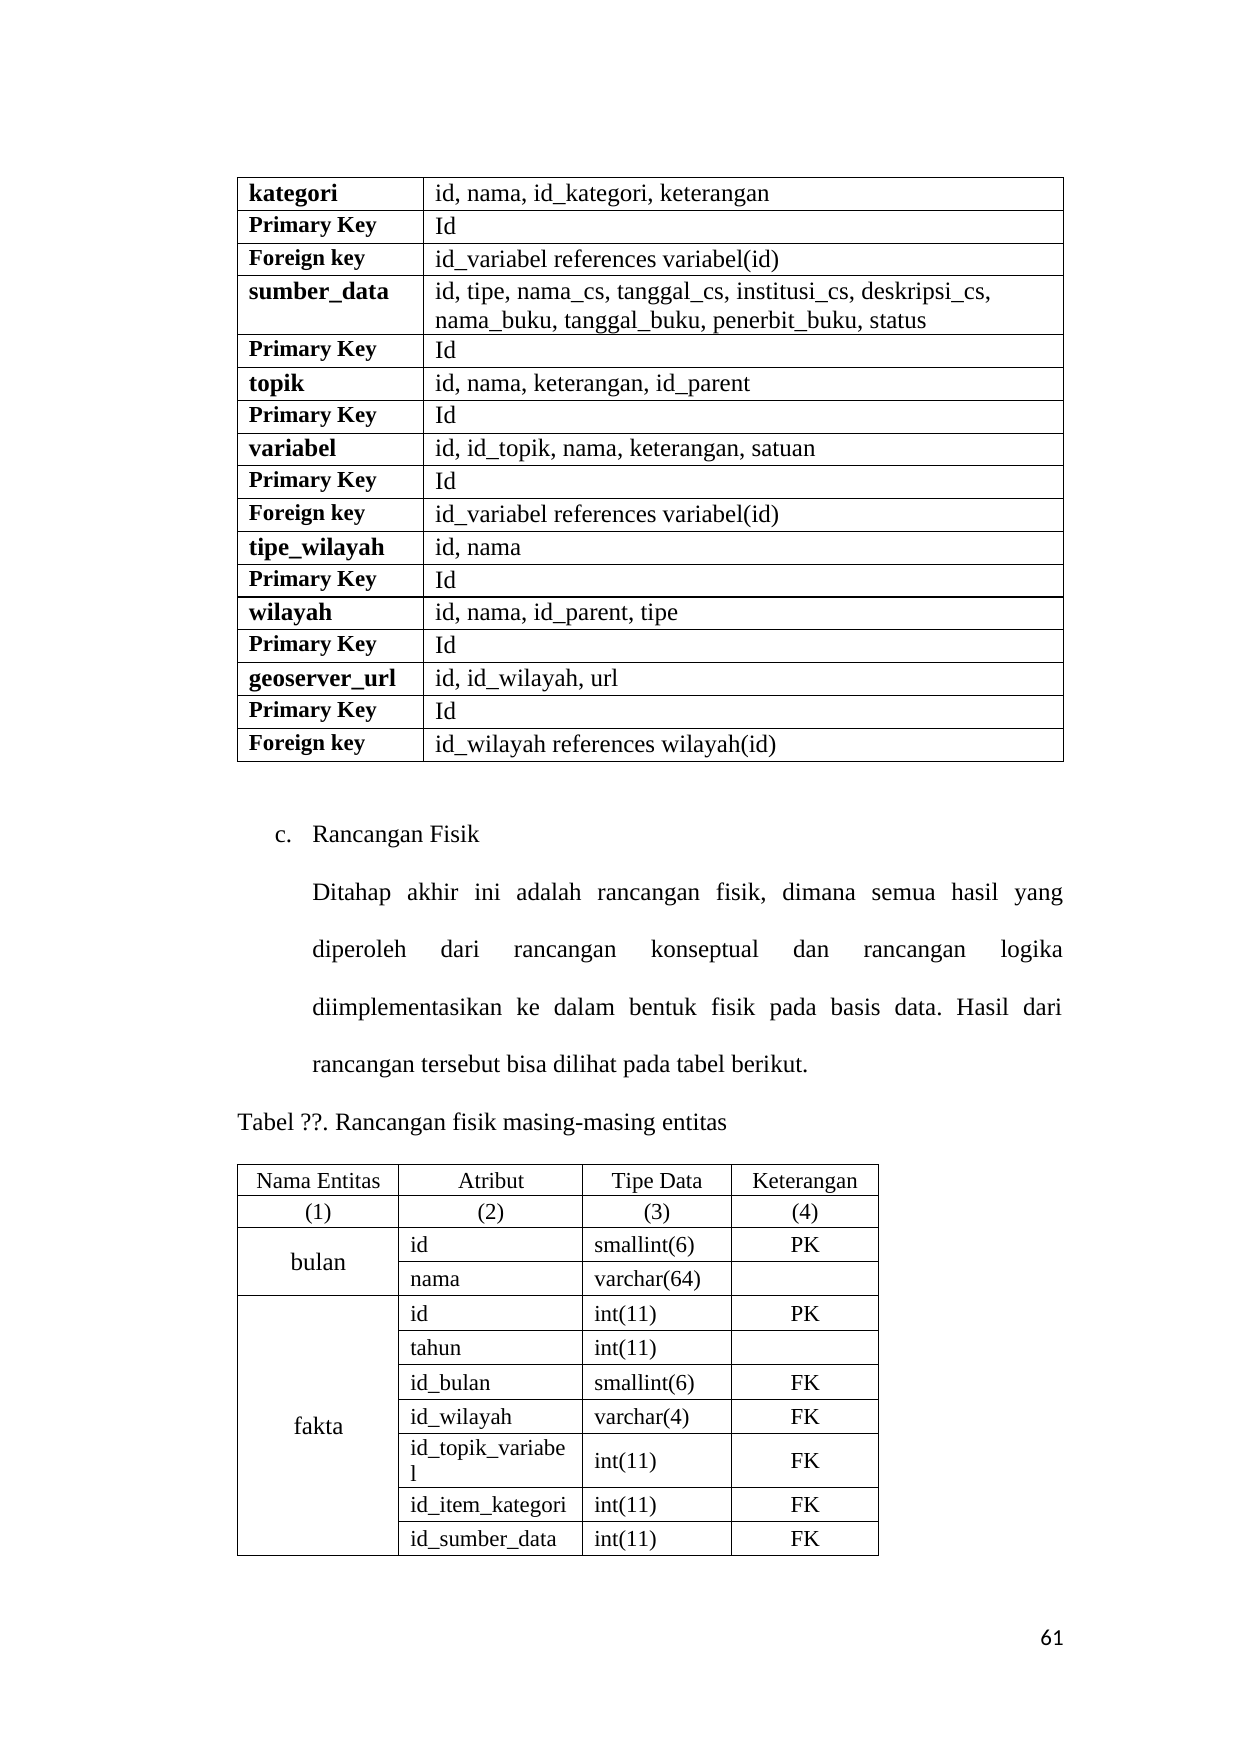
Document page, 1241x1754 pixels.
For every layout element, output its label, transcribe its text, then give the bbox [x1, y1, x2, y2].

table_cell kategori [238, 178, 423, 210]
table_cell Primary Key [238, 335, 423, 367]
table_cell Id [424, 401, 1063, 432]
table_cell id_variabel references variabel(id) [424, 244, 1063, 275]
table_cell topik [238, 368, 423, 399]
table_cell variabel [238, 434, 423, 465]
table_cell varchar(4) [583, 1400, 731, 1433]
table_cell id, id_wilayah, url [424, 663, 1063, 695]
table_cell id_variabel references variabel(id) [424, 499, 1063, 531]
table_cell wilayah [238, 598, 423, 629]
table_cell Primary Key [238, 211, 423, 243]
table_cell (2) [399, 1196, 582, 1227]
table_cell id [399, 1228, 582, 1261]
table_cell Id [424, 466, 1063, 498]
list Rancangan Fisik [274, 819, 1063, 848]
table_cell (4) [732, 1196, 878, 1227]
table_cell Id [424, 565, 1063, 596]
table_cell Primary Key [238, 401, 423, 432]
table_cell Primary Key [238, 696, 423, 728]
text Tabel ??. Rancangan fisik masing-masing entitas [237, 1107, 1063, 1135]
table_cell Primary Key [238, 466, 423, 498]
table_cell Foreign key [238, 499, 423, 531]
table_cell id_wilayah references wilayah(id) [424, 729, 1063, 761]
table_cell varchar(64) [583, 1262, 731, 1295]
table_cell int(11) [583, 1488, 731, 1521]
table_cell tahun [399, 1331, 582, 1364]
table_cell [732, 1262, 878, 1295]
table_cell int(11) [583, 1296, 731, 1330]
table_cell id_topik_variabel [399, 1434, 582, 1487]
table_cell Id [424, 696, 1063, 728]
table_cell int(11) [583, 1434, 731, 1487]
table_cell id, id_topik, nama, keterangan, satuan [424, 434, 1063, 465]
list Ditahap akhir ini adalah rancangan fisik, dimana semua hasil yang diperoleh dari rancangan konseptual dan rancangan logika diimplementasikan ke dalam bentuk fisik pada basis data. Hasil dari rancangan tersebut bisa dilihat pada tabel berikut. [312, 877, 1063, 1078]
table_cell id, nama, keterangan, id_parent [424, 368, 1063, 399]
table_cell FK [732, 1488, 878, 1521]
table_cell FK [732, 1400, 878, 1433]
table_cell FK [732, 1434, 878, 1487]
table_header Tipe Data [583, 1165, 731, 1195]
table_cell FK [732, 1522, 878, 1555]
table_cell Primary Key [238, 565, 423, 596]
table_cell id, nama, id_kategori, keterangan [424, 178, 1063, 210]
table_cell id_item_kategori [399, 1488, 582, 1521]
table_header Keterangan [732, 1165, 878, 1195]
table_cell id_sumber_data [399, 1522, 582, 1555]
table_cell smallint(6) [583, 1228, 731, 1261]
table_cell smallint(6) [583, 1365, 731, 1398]
table_cell nama [399, 1262, 582, 1295]
table_cell id [399, 1296, 582, 1330]
table_cell id, tipe, nama_cs, tanggal_cs, institusi_cs, deskripsi_cs, nama_buku, tanggal_buku, penerbit_buku, status [424, 276, 1063, 334]
table_header Atribut [399, 1165, 582, 1195]
table_cell int(11) [583, 1331, 731, 1364]
table_cell int(11) [583, 1522, 731, 1555]
table_cell (1) [238, 1196, 398, 1227]
table_cell tipe_wilayah [238, 532, 423, 564]
table_cell Id [424, 335, 1063, 367]
table_cell id_wilayah [399, 1400, 582, 1433]
table_cell (3) [583, 1196, 731, 1227]
table_cell PK [732, 1296, 878, 1330]
table_cell Foreign key [238, 244, 423, 275]
table_cell Id [424, 211, 1063, 243]
table_cell PK [732, 1228, 878, 1261]
table_cell FK [732, 1365, 878, 1398]
table_cell id, nama [424, 532, 1063, 564]
table_cell fakta [238, 1296, 398, 1555]
table_cell id_bulan [399, 1365, 582, 1398]
table_cell geoserver_url [238, 663, 423, 695]
table_cell Id [424, 630, 1063, 662]
table_cell Foreign key [238, 729, 423, 761]
table_cell sumber_data [238, 276, 423, 334]
table_header Nama Entitas [238, 1165, 398, 1195]
table_cell id, nama, id_parent, tipe [424, 598, 1063, 629]
table_cell Primary Key [238, 630, 423, 662]
table_cell bulan [238, 1228, 398, 1295]
table_cell [732, 1331, 878, 1364]
